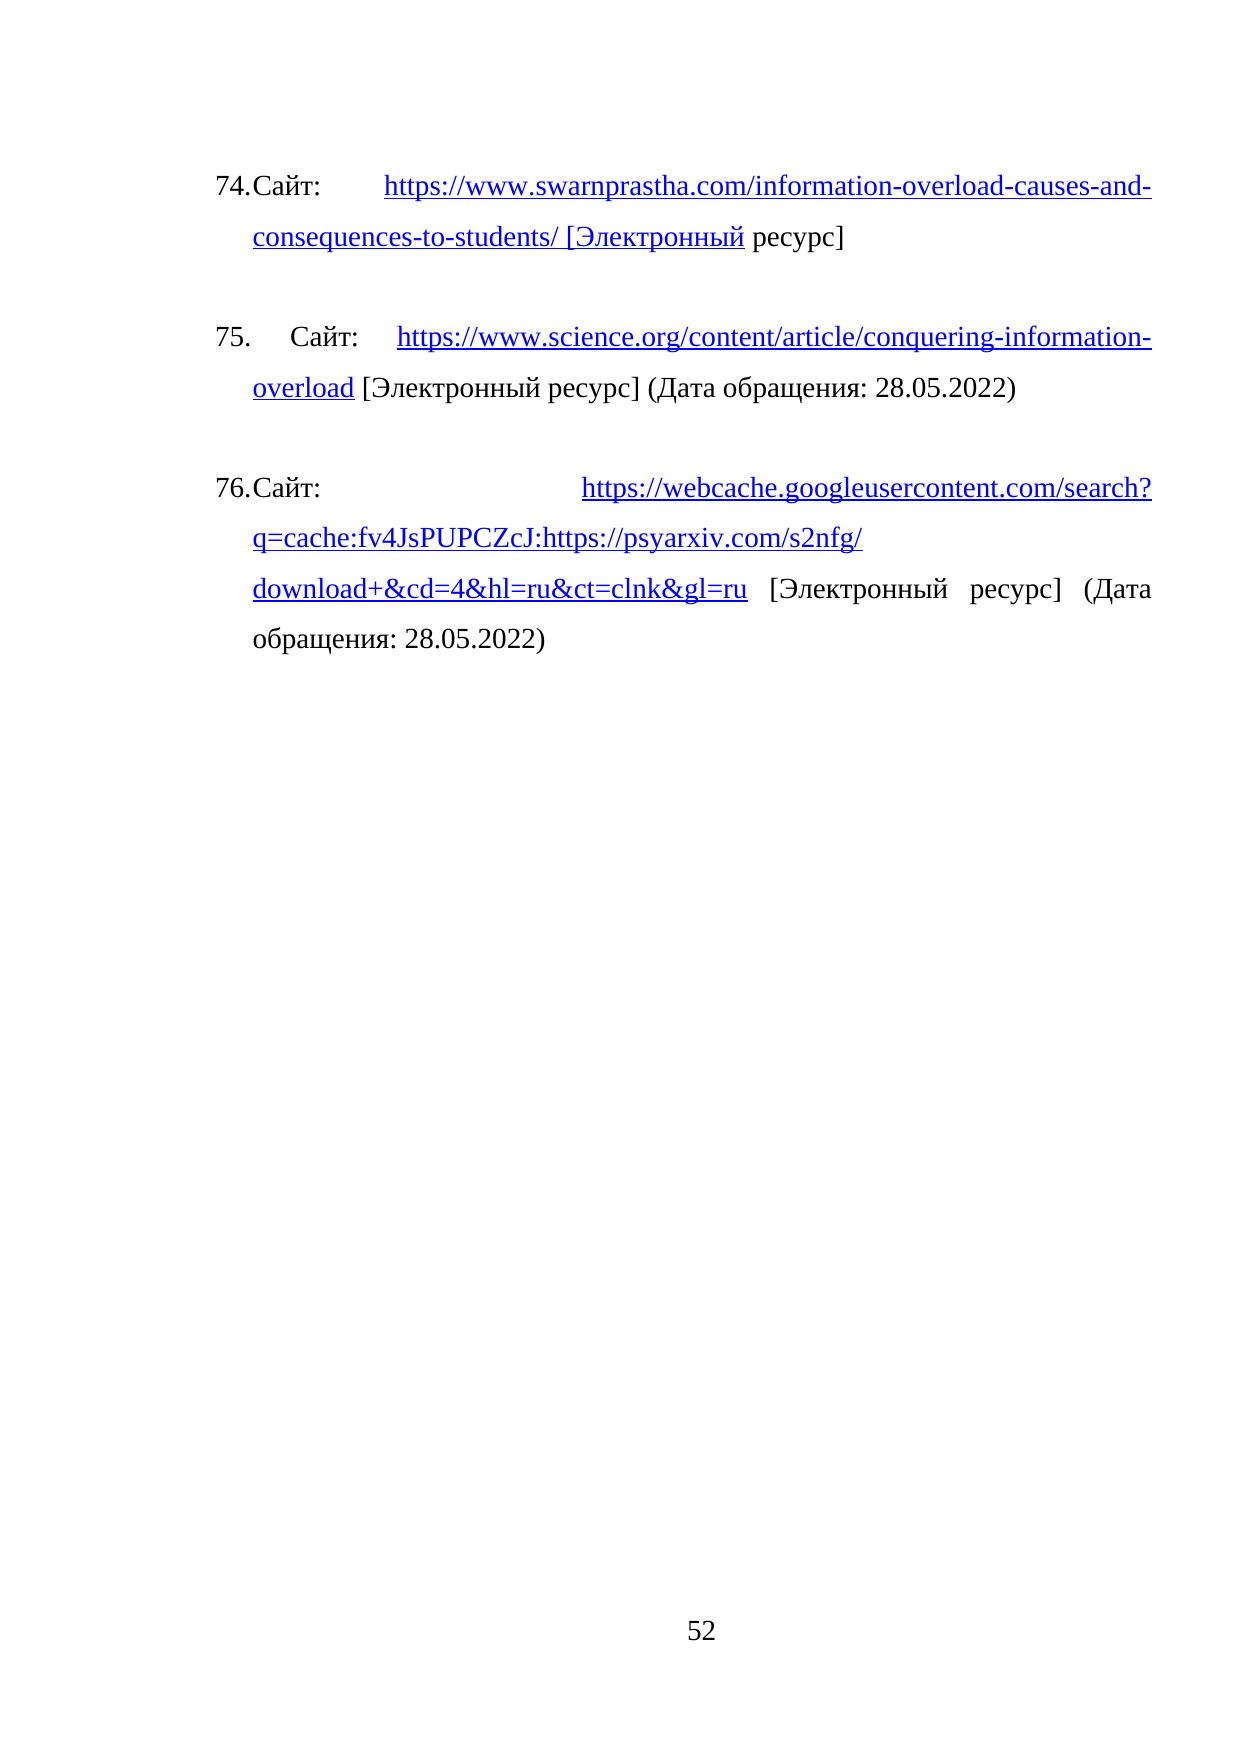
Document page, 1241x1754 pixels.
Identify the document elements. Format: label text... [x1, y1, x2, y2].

list Cайт: https://webcache.googleusercontent.com/search?q=cache:fv4JsPUPCZcJ:https://psyarxiv.com/s2nfg/download+&cd=4&hl=ru&ct=clnk&gl=ru [Электронный ресурс] (Дата обращения: 28.05.2022) [215, 470, 1152, 655]
list Cайт: https://www.science.org/content/article/conquering-information-overload [Электронный ресурс] (Дата обращения: 28.05.2022) [215, 319, 1152, 403]
list Cайт: https://www.swarnprastha.com/information-overload-causes-and-consequences-to-students/ [Электронный ресурс] [215, 168, 1152, 252]
